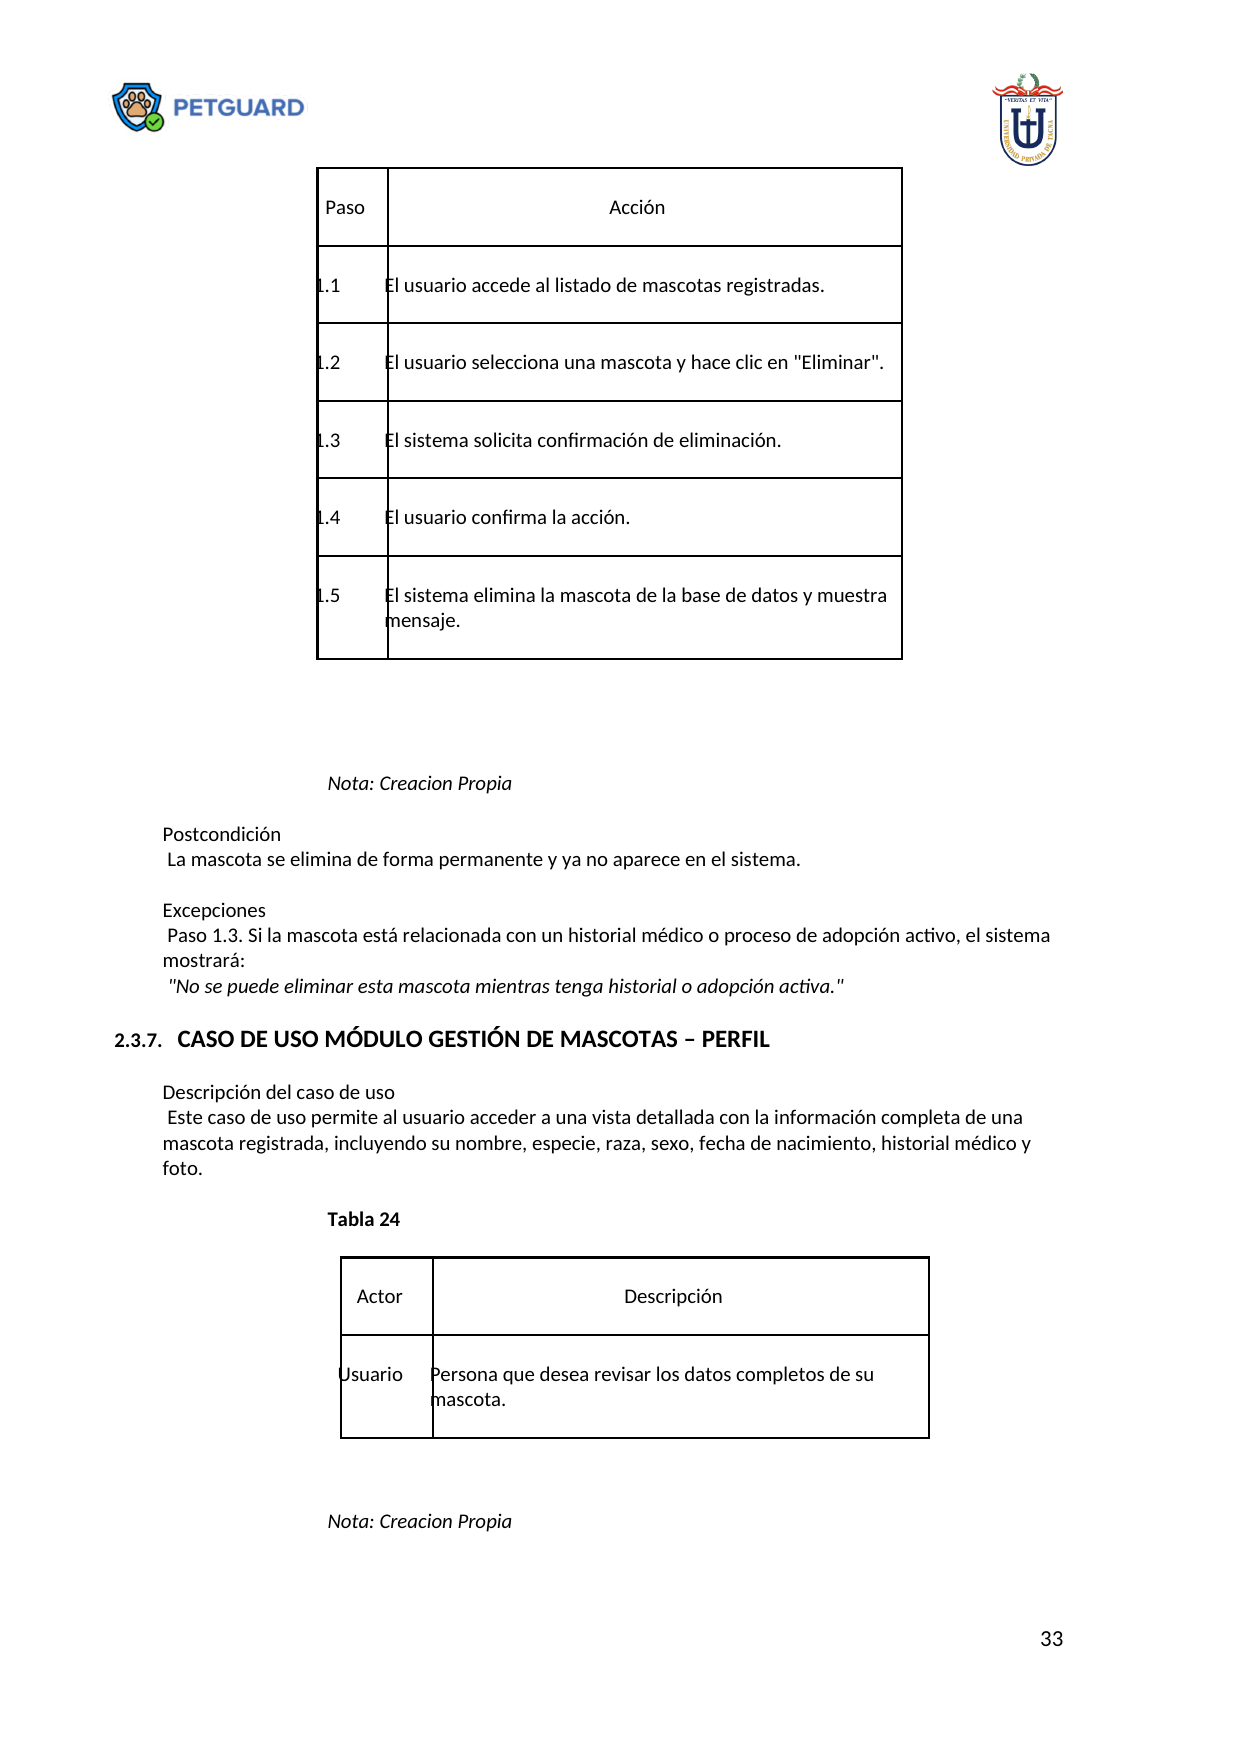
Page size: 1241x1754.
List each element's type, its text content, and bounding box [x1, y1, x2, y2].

text Nota: Creacion Propia [162, 1508, 1063, 1534]
text Nota: Creacion Propia [162, 771, 1063, 796]
picture [75, 61, 346, 149]
text Tabla 24 [162, 1206, 1063, 1231]
table_header Actor [342, 1259, 432, 1334]
table_cell Persona que desea revisar los datos completos de su mascota. [434, 1336, 928, 1437]
table_header Descripción [434, 1259, 928, 1334]
text Postcondición La mascota se elimina de forma permanente y ya no aparece en el sistema. [162, 821, 1063, 872]
picture [992, 73, 1063, 166]
text Descripción del caso de uso Este caso de uso permite al usuario acceder a una vista detallada con la información completa de una mascota registrada, incluyendo su nombre, especie, raza, sexo, fecha de nacimiento, historial médico y foto. [162, 1079, 1063, 1181]
table_cell Usuario [342, 1336, 432, 1437]
subtitle CASO DE USO MÓDULO GESTIÓN DE MASCOTAS – PERFIL [162, 1023, 1063, 1054]
text Excepciones Paso 1.3. Si la mascota está relacionada con un historial médico o proceso de adopción activo, el sistema mostrará: "No se puede eliminar esta mascota mientras tenga historial o adopción activa." [162, 897, 1063, 998]
